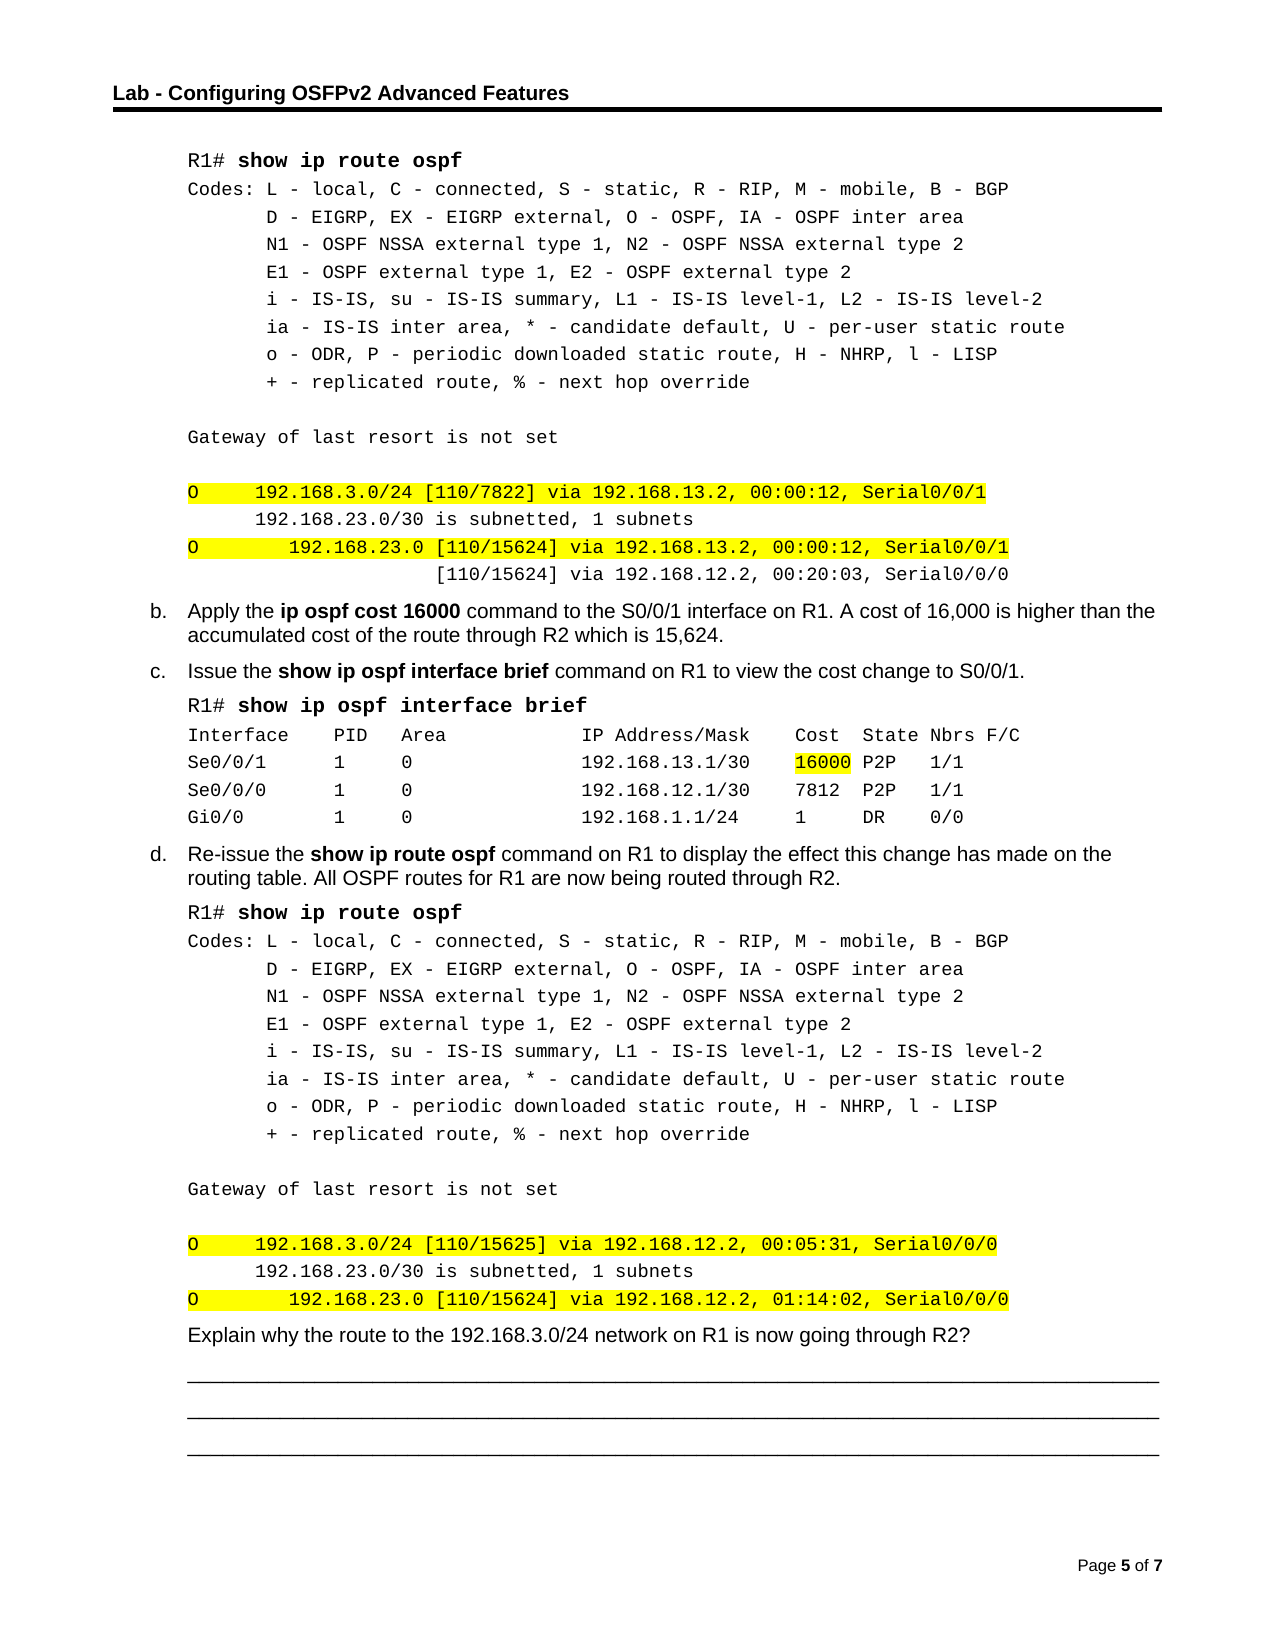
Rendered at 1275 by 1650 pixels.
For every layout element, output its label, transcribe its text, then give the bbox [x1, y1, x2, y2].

text D - EIGRP, EX - EIGRP external, O - OSPF, IA - OSPF inter area [187, 959, 1162, 981]
text o - ODR, P - periodic downloaded static route, H - NHRP, l - LISP [187, 345, 1162, 366]
text ____________________________________________________________________________________ [187, 1433, 1162, 1457]
text [110/15624] via 192.168.12.2, 00:20:03, Serial0/0/0 [187, 565, 1162, 586]
text E1 - OSPF external type 1, E2 - OSPF external type 2 [187, 262, 1162, 284]
text E1 - OSPF external type 1, E2 - OSPF external type 2 [187, 1014, 1162, 1036]
text Re-issue the show ip route ospf command on R1 to display the effect this change has made on the routing table. All OSPF routes for R1 are now being routed through R2. [150, 842, 1162, 889]
text Issue the show ip ospf interface brief command on R1 to view the cost change to S0/0/1. [150, 659, 1162, 683]
text O 192.168.23.0 [110/15624] via 192.168.12.2, 01:14:02, Serial0/0/0 [187, 1289, 1162, 1311]
text ia - IS-IS inter area, * - candidate default, U - per-user static route [187, 1069, 1162, 1091]
text Interface PID Area IP Address/Mask Cost State Nbrs F/C [187, 725, 1162, 747]
text ____________________________________________________________________________________ [187, 1360, 1162, 1384]
text ____________________________________________________________________________________ [187, 1396, 1162, 1420]
text Gateway of last resort is not set [187, 427, 1162, 449]
text 192.168.23.0/30 is subnetted, 1 subnets [187, 1262, 1162, 1283]
text D - EIGRP, EX - EIGRP external, O - OSPF, IA - OSPF inter area [187, 207, 1162, 229]
text R1# show ip ospf interface brief [187, 696, 1162, 719]
text Gateway of last resort is not set [187, 1179, 1162, 1201]
text Apply the ip ospf cost 16000 command to the S0/0/1 interface on R1. A cost of 16,000 is higher than the accumulated cost of the route through R2 which is 15,624. [150, 599, 1162, 647]
text Codes: L - local, C - connected, S - static, R - RIP, M - mobile, B - BGP [187, 932, 1162, 953]
text R1# show ip route ospf [187, 150, 1162, 174]
text + - replicated route, % - next hop override [187, 1124, 1162, 1146]
text N1 - OSPF NSSA external type 1, N2 - OSPF NSSA external type 2 [187, 987, 1162, 1008]
text o - ODR, P - periodic downloaded static route, H - NHRP, l - LISP [187, 1097, 1162, 1118]
text Se0/0/1 1 0 192.168.13.1/30 16000 P2P 1/1 [851, 753, 1162, 774]
text + - replicated route, % - next hop override [187, 372, 1162, 394]
text 192.168.23.0/30 is subnetted, 1 subnets [187, 510, 1162, 531]
text R1# show ip route ospf [187, 902, 1162, 926]
text N1 - OSPF NSSA external type 1, N2 - OSPF NSSA external type 2 [187, 235, 1162, 256]
text Se0/0/1 1 0 192.168.13.1/30 16000 P2P 1/1 [187, 753, 795, 774]
text Explain why the route to the 192.168.3.0/24 network on R1 is now going through R2? [187, 1323, 1162, 1347]
text Gi0/0 1 0 192.168.1.1/24 1 DR 0/0 [187, 808, 1162, 829]
text Codes: L - local, C - connected, S - static, R - RIP, M - mobile, B - BGP [187, 180, 1162, 201]
text O 192.168.3.0/24 [110/15625] via 192.168.12.2, 00:05:31, Serial0/0/0 [187, 1234, 1162, 1256]
text i - IS-IS, su - IS-IS summary, L1 - IS-IS level-1, L2 - IS-IS level-2 [187, 290, 1162, 311]
text ia - IS-IS inter area, * - candidate default, U - per-user static route [187, 317, 1162, 339]
text i - IS-IS, su - IS-IS summary, L1 - IS-IS level-1, L2 - IS-IS level-2 [187, 1042, 1162, 1063]
text O 192.168.23.0 [110/15624] via 192.168.13.2, 00:00:12, Serial0/0/1 [187, 537, 1162, 559]
text O 192.168.3.0/24 [110/7822] via 192.168.13.2, 00:00:12, Serial0/0/1 [187, 482, 1162, 504]
text Se0/0/0 1 0 192.168.12.1/30 7812 P2P 1/1 [187, 780, 1162, 802]
